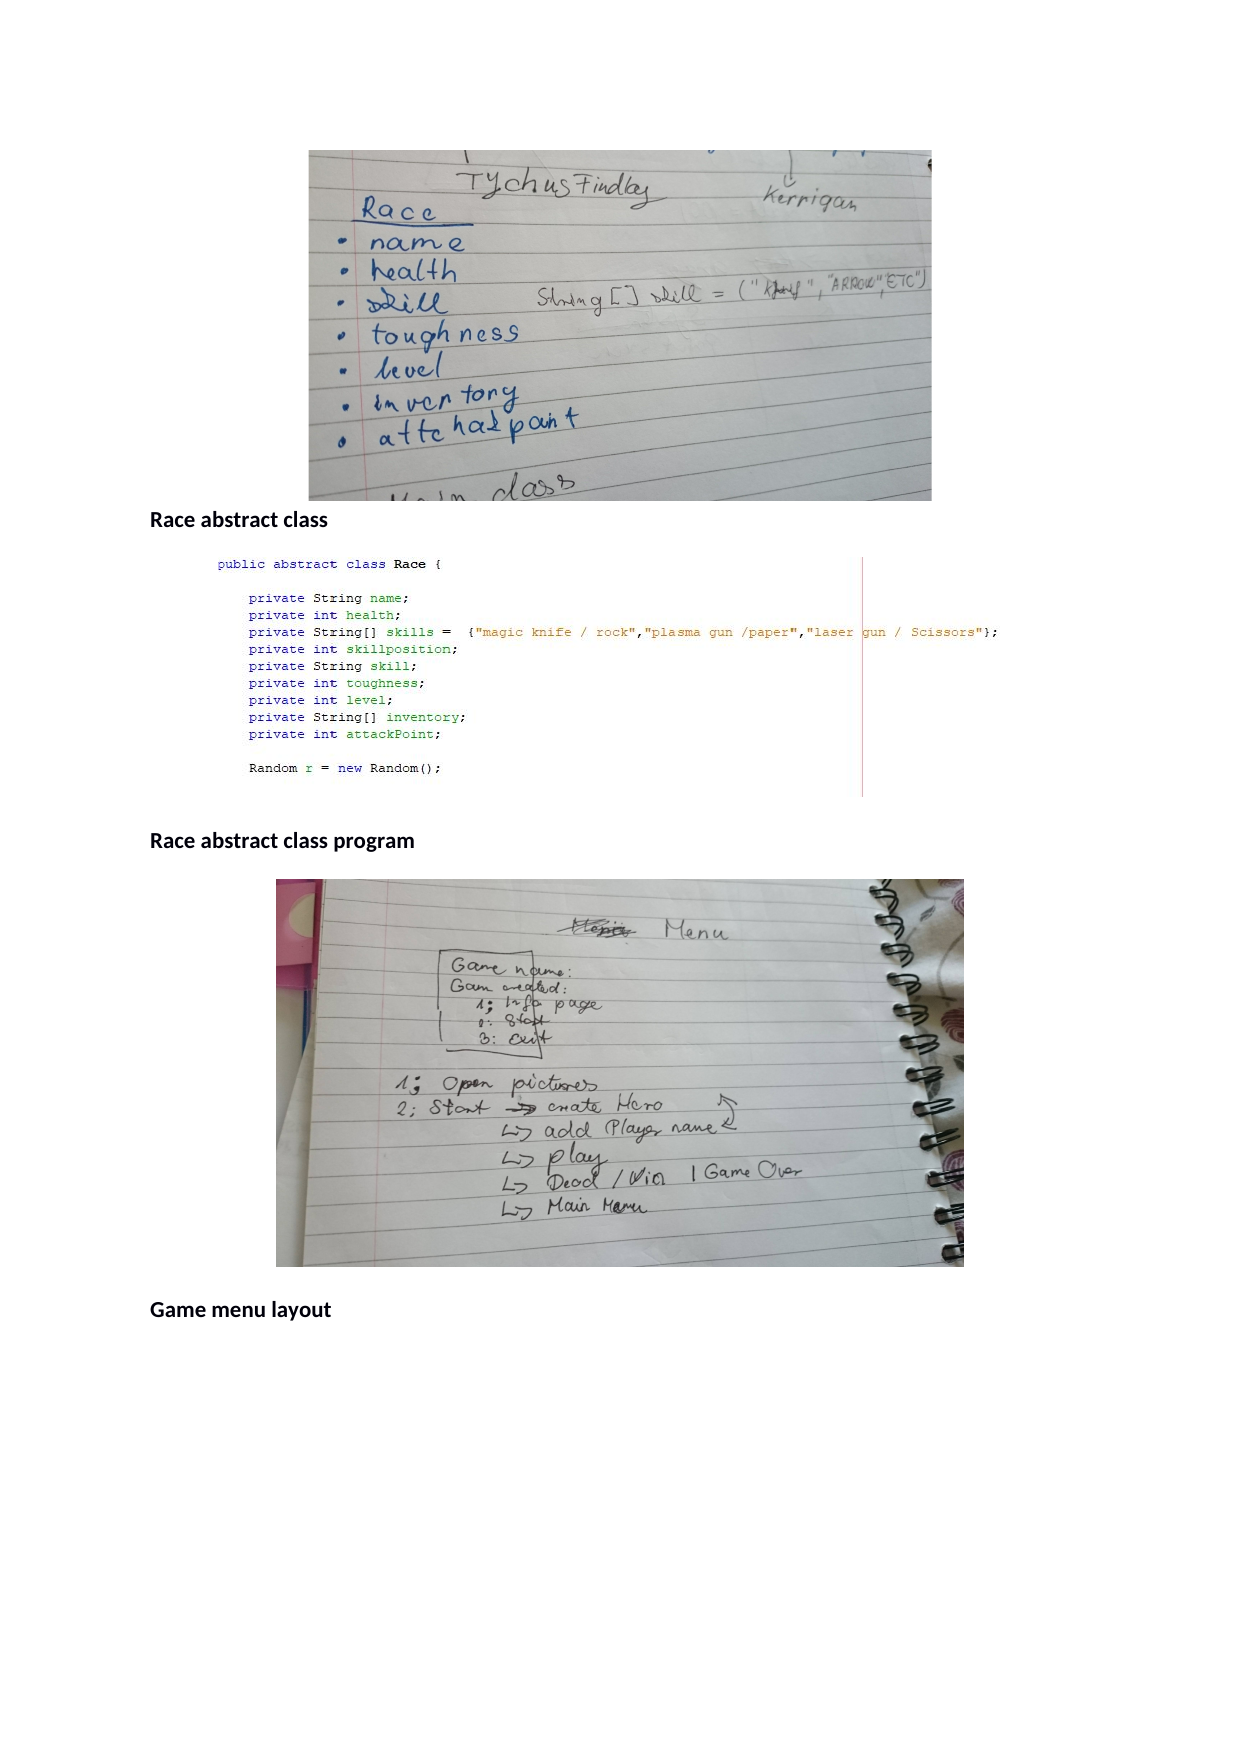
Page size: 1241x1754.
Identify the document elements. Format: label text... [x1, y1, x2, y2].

picture [308, 150, 932, 501]
picture [276, 879, 964, 1267]
picture [218, 557, 1022, 797]
